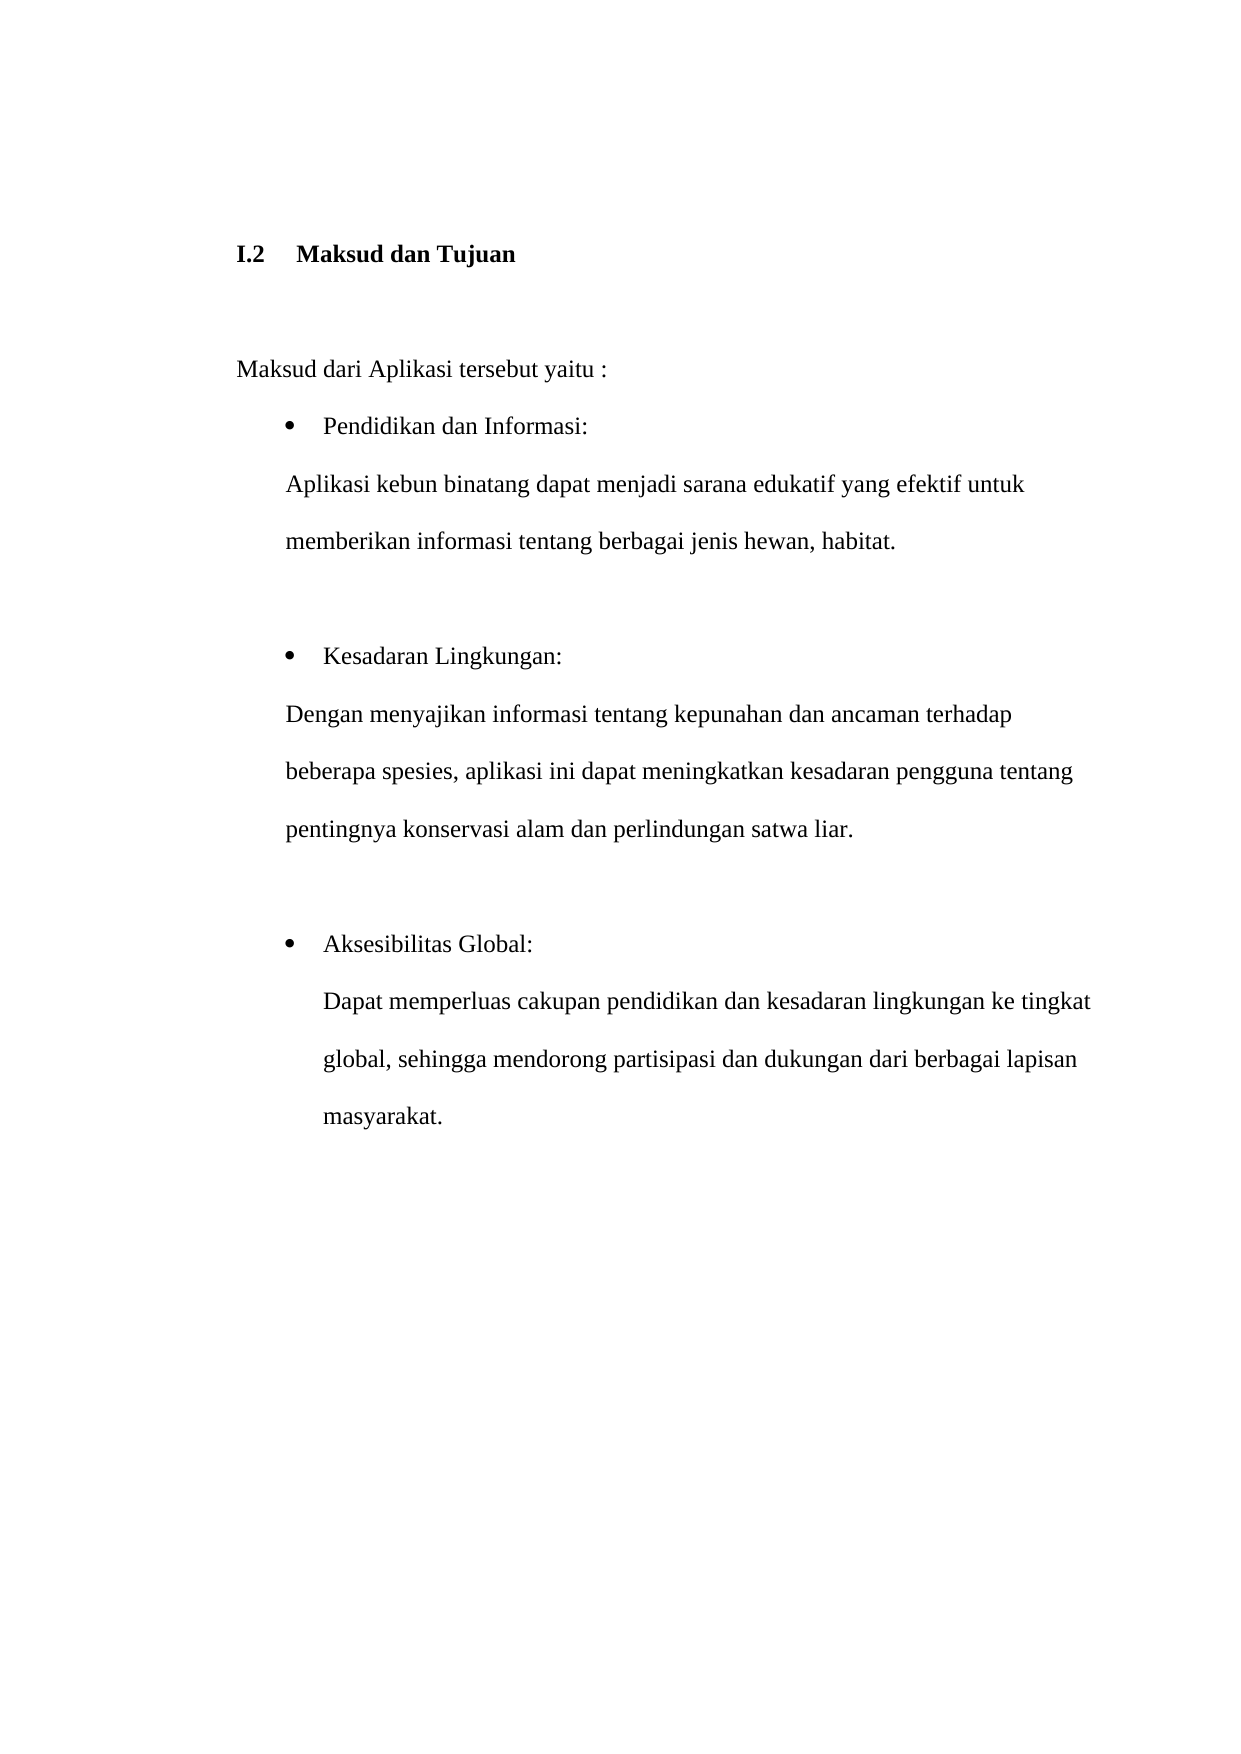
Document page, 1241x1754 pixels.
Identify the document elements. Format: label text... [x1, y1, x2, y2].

text Maksud dari Aplikasi tersebut yaitu : [236, 354, 1092, 383]
text Aplikasi kebun binatang dapat menjadi sarana edukatif yang efektif untuk memberikan informasi tentang berbagai jenis hewan, habitat. [285, 469, 1092, 555]
text Dengan menyajikan informasi tentang kepunahan dan ancaman terhadap beberapa spesies, aplikasi ini dapat meningkatkan kesadaran pengguna tentang pentingnya konservasi alam dan perlindungan satwa liar. [285, 699, 1092, 843]
subtitle Maksud dan Tujuan [236, 239, 1092, 268]
list Pendidikan dan Informasi: [285, 411, 1092, 440]
list Aksesibilitas Global: [285, 929, 1092, 958]
list Dapat memperluas cakupan pendidikan dan kesadaran lingkungan ke tingkat global, sehingga mendorong partisipasi dan dukungan dari berbagai lapisan masyarakat. [323, 986, 1092, 1130]
list Kesadaran Lingkungan: [285, 641, 1092, 670]
